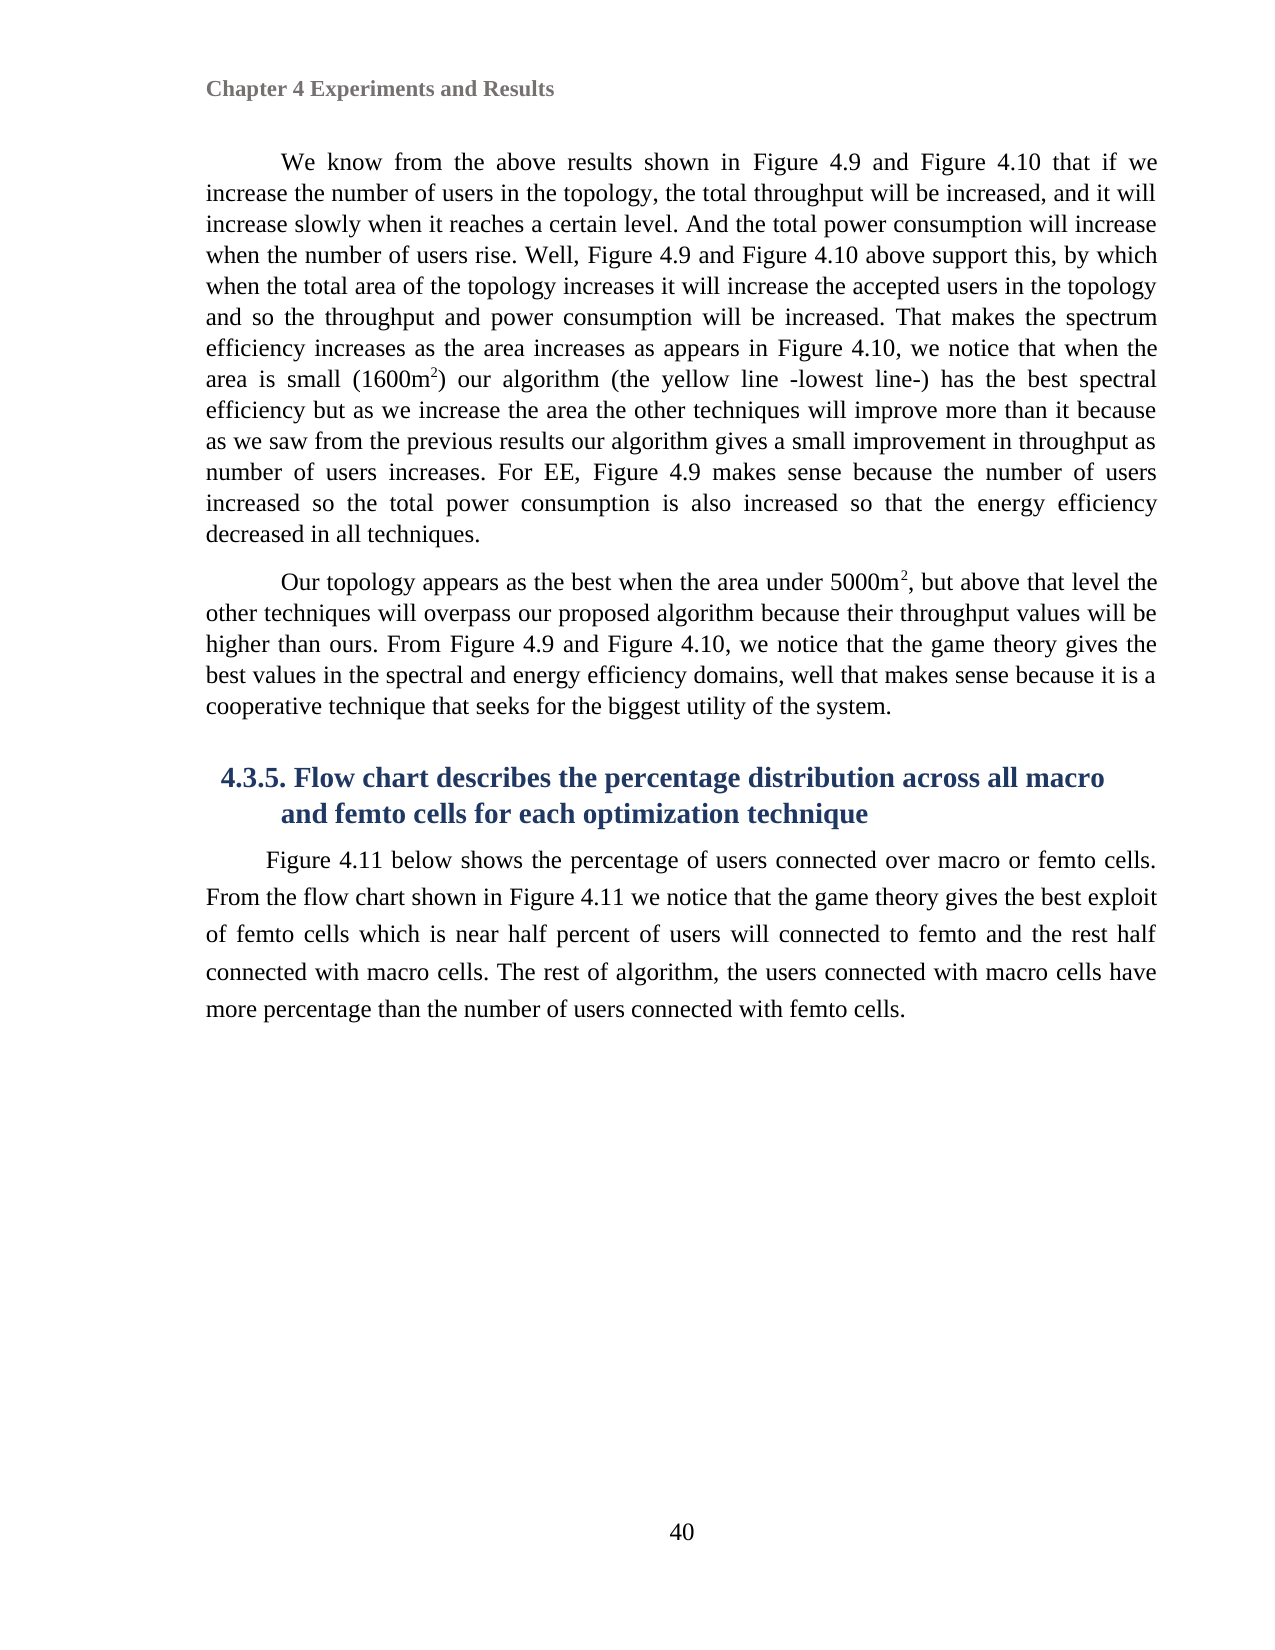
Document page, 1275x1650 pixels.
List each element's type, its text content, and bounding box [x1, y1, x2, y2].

subtitle Flow chart describes the percentage distribution across all macro and femto cells for each optimization technique [221, 760, 1158, 829]
